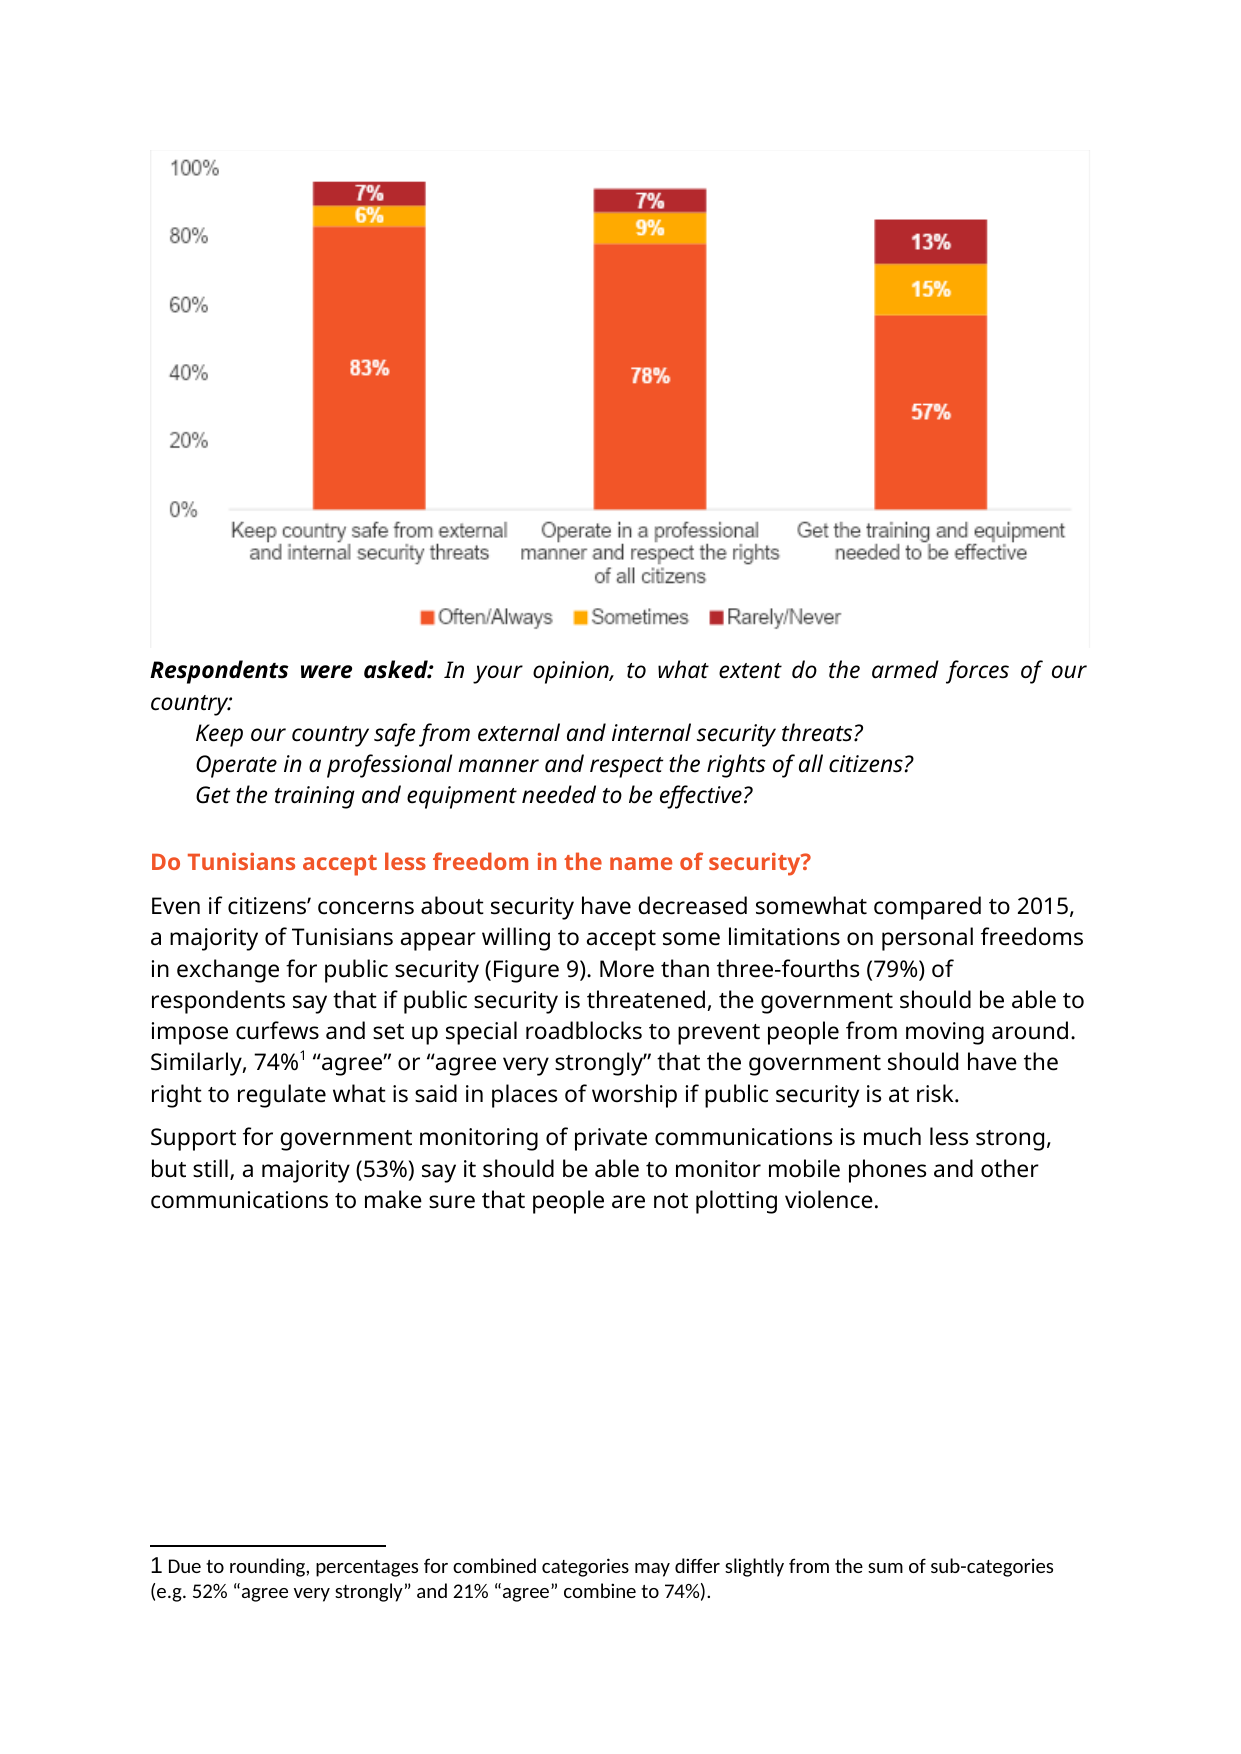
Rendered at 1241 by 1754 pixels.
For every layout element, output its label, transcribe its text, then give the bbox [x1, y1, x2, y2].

text Operate in a professional manner and respect the rights of all citizens? [195, 748, 1090, 779]
picture [150, 150, 1091, 648]
text Support for government monitoring of private communications is much less strong, but still, a majority (53%) say it should be able to monitor mobile phones and other communications to make sure that people are not plotting violence. [150, 1121, 1090, 1215]
text Even if citizens’ concerns about security have decreased somewhat compared to 2015, a majority of Tunisians appear willing to accept some limitations on personal freedoms in exchange for public security (Figure 9). More than three-fourths (79%) of respondents say that if public security is threatened, the government should be able to impose curfews and set up special roadblocks to prevent people from moving around. Similarly, 74% “agree” or “agree very strongly” that the government should have the right to regulate what is said in places of worship if public security is at risk. [150, 890, 1090, 1109]
text Respondents were asked: In your opinion, to what extent do the armed forces of our country: [150, 654, 1090, 717]
text Get the training and equipment needed to be effective? [195, 779, 1090, 810]
text Do Tunisians accept less freedom in the name of security? [150, 846, 1090, 878]
text Keep our country safe from external and internal security threats? [195, 717, 1090, 748]
